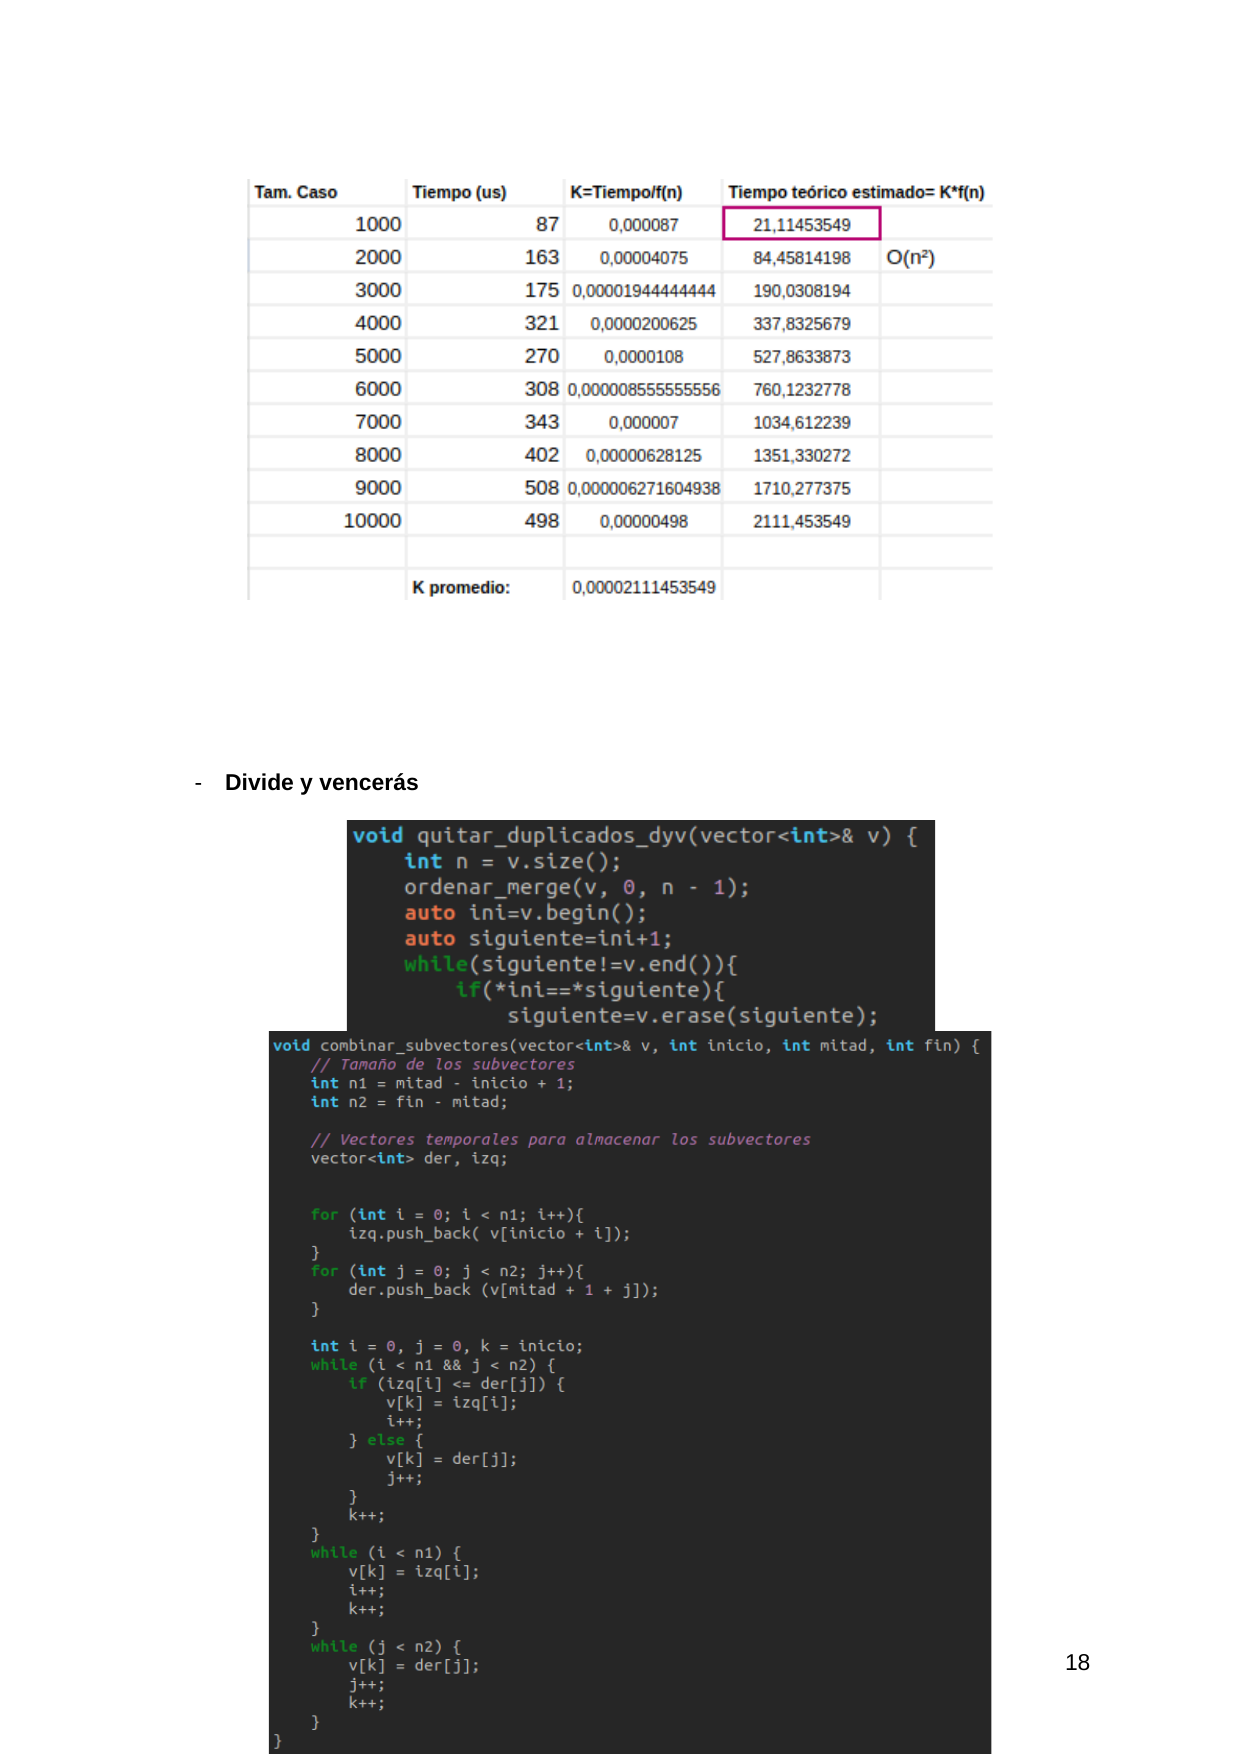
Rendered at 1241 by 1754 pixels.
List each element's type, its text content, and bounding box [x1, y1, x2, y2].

picture [247, 179, 993, 600]
text - Divide y vencerás [157, 769, 1090, 796]
picture [268, 820, 992, 1754]
